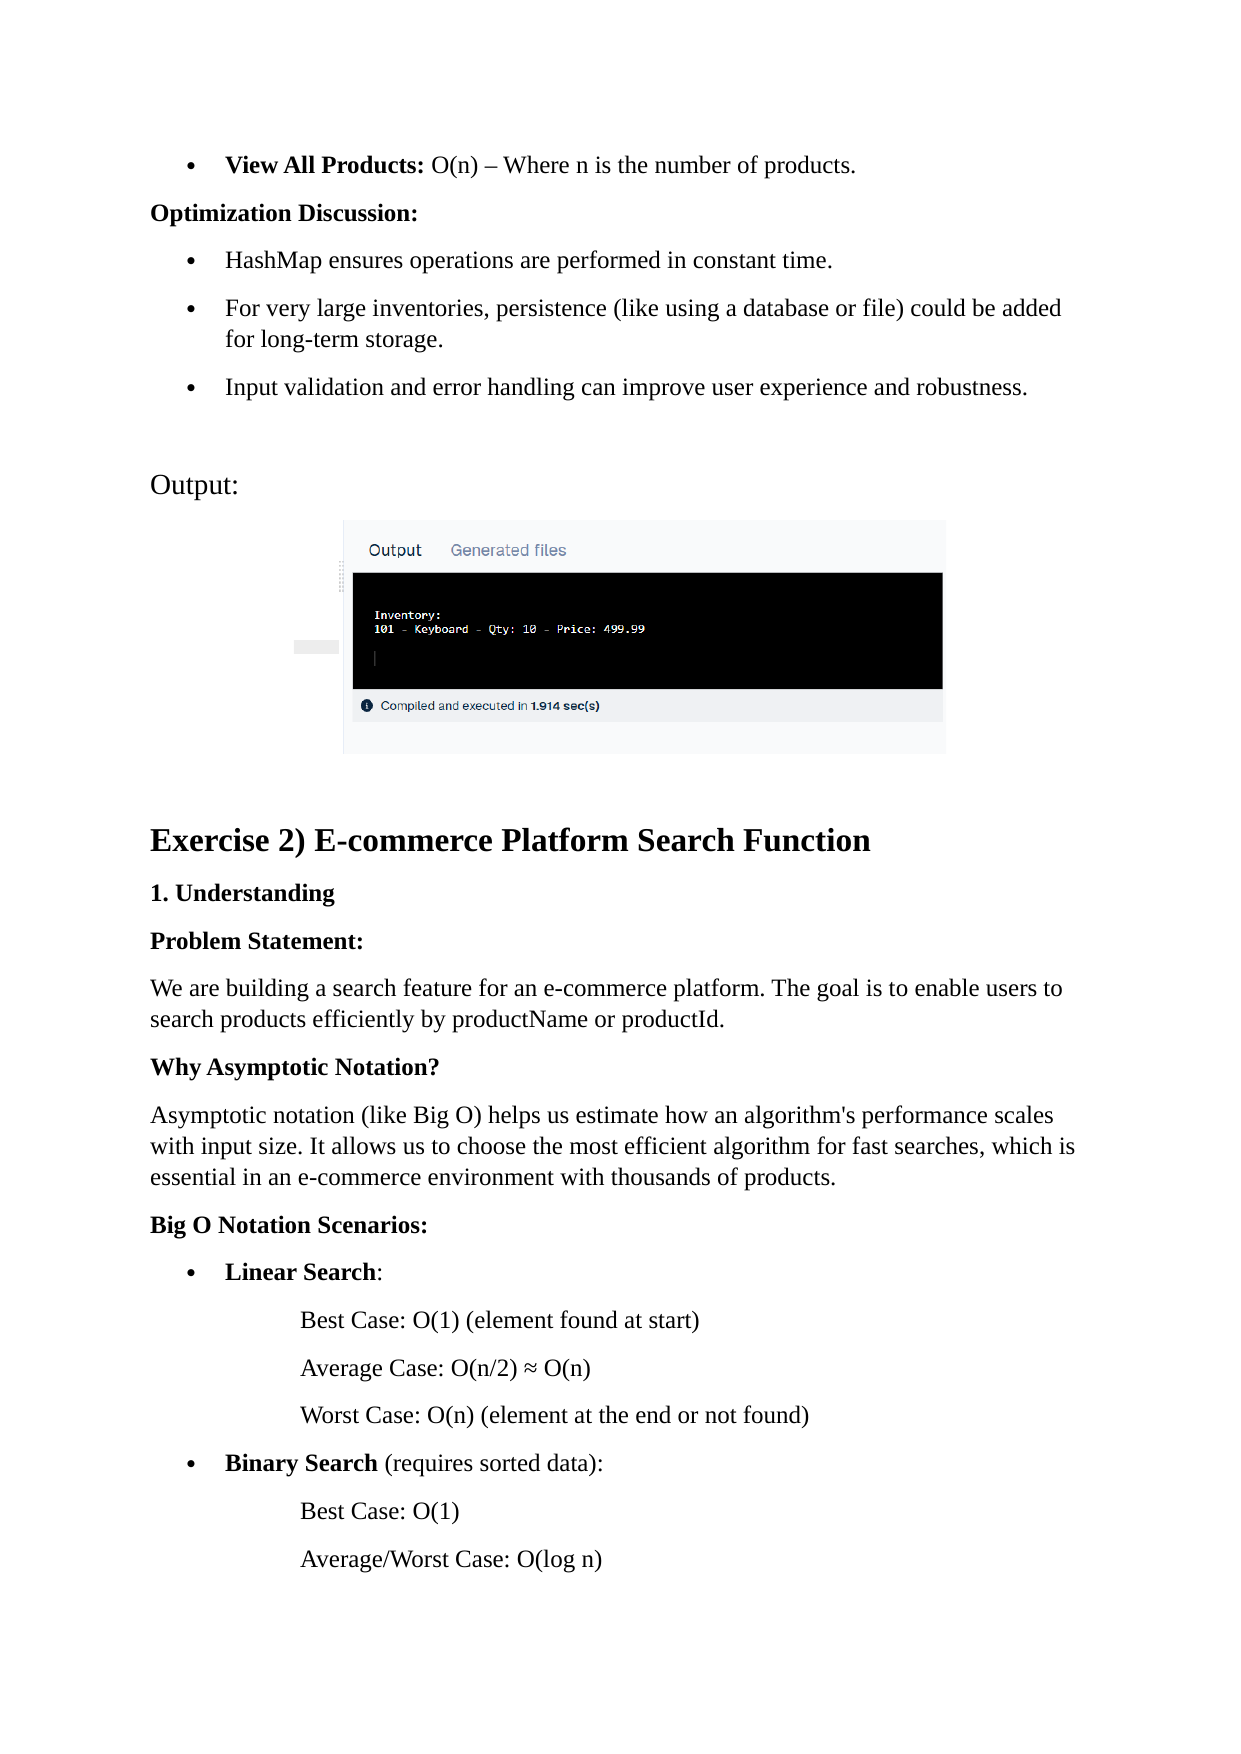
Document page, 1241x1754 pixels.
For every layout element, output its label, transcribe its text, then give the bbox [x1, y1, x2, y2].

text Worst Case: O(n) (element at the end or not found) [300, 1401, 1090, 1429]
text Average Case: O(n/2) ≈ O(n) [300, 1353, 1090, 1382]
text Output: [150, 467, 1090, 501]
text Best Case: O(1) (element found at start) [300, 1305, 1090, 1334]
text We are building a search feature for an e-commerce platform. The goal is to enable users to search products efficiently by productName or productId. [150, 973, 1090, 1033]
text Exercise 2) E-commerce Platform Search Function [150, 820, 1090, 858]
list HashMap ensures operations are performed in constant time. [187, 245, 1090, 274]
text Big O Notation Scenarios: [150, 1210, 1090, 1238]
list Binary Search (requires sorted data): [187, 1448, 1090, 1477]
text Asymptotic notation (like Big O) helps us estimate how an algorithm's performance scales with input size. It allows us to choose the most efficient algorithm for fast searches, which is essential in an e-commerce environment with thousands of products. [150, 1100, 1090, 1191]
text 1. Understanding [150, 878, 1090, 907]
text Average/Worst Case: O(log n) [300, 1544, 1090, 1572]
text Why Asymptotic Notation? [150, 1052, 1090, 1081]
list Linear Search: [187, 1257, 1090, 1286]
list View All Products: O(n) – Where n is the number of products. [187, 150, 1090, 179]
picture [293, 520, 947, 754]
text Best Case: O(1) [300, 1496, 1090, 1525]
list For very large inventories, persistence (like using a database or file) could be added for long-term storage. [187, 293, 1090, 353]
text Optimization Discussion: [150, 198, 1090, 226]
list Input validation and error handling can improve user experience and robustness. [187, 372, 1090, 401]
text Problem Statement: [150, 926, 1090, 954]
